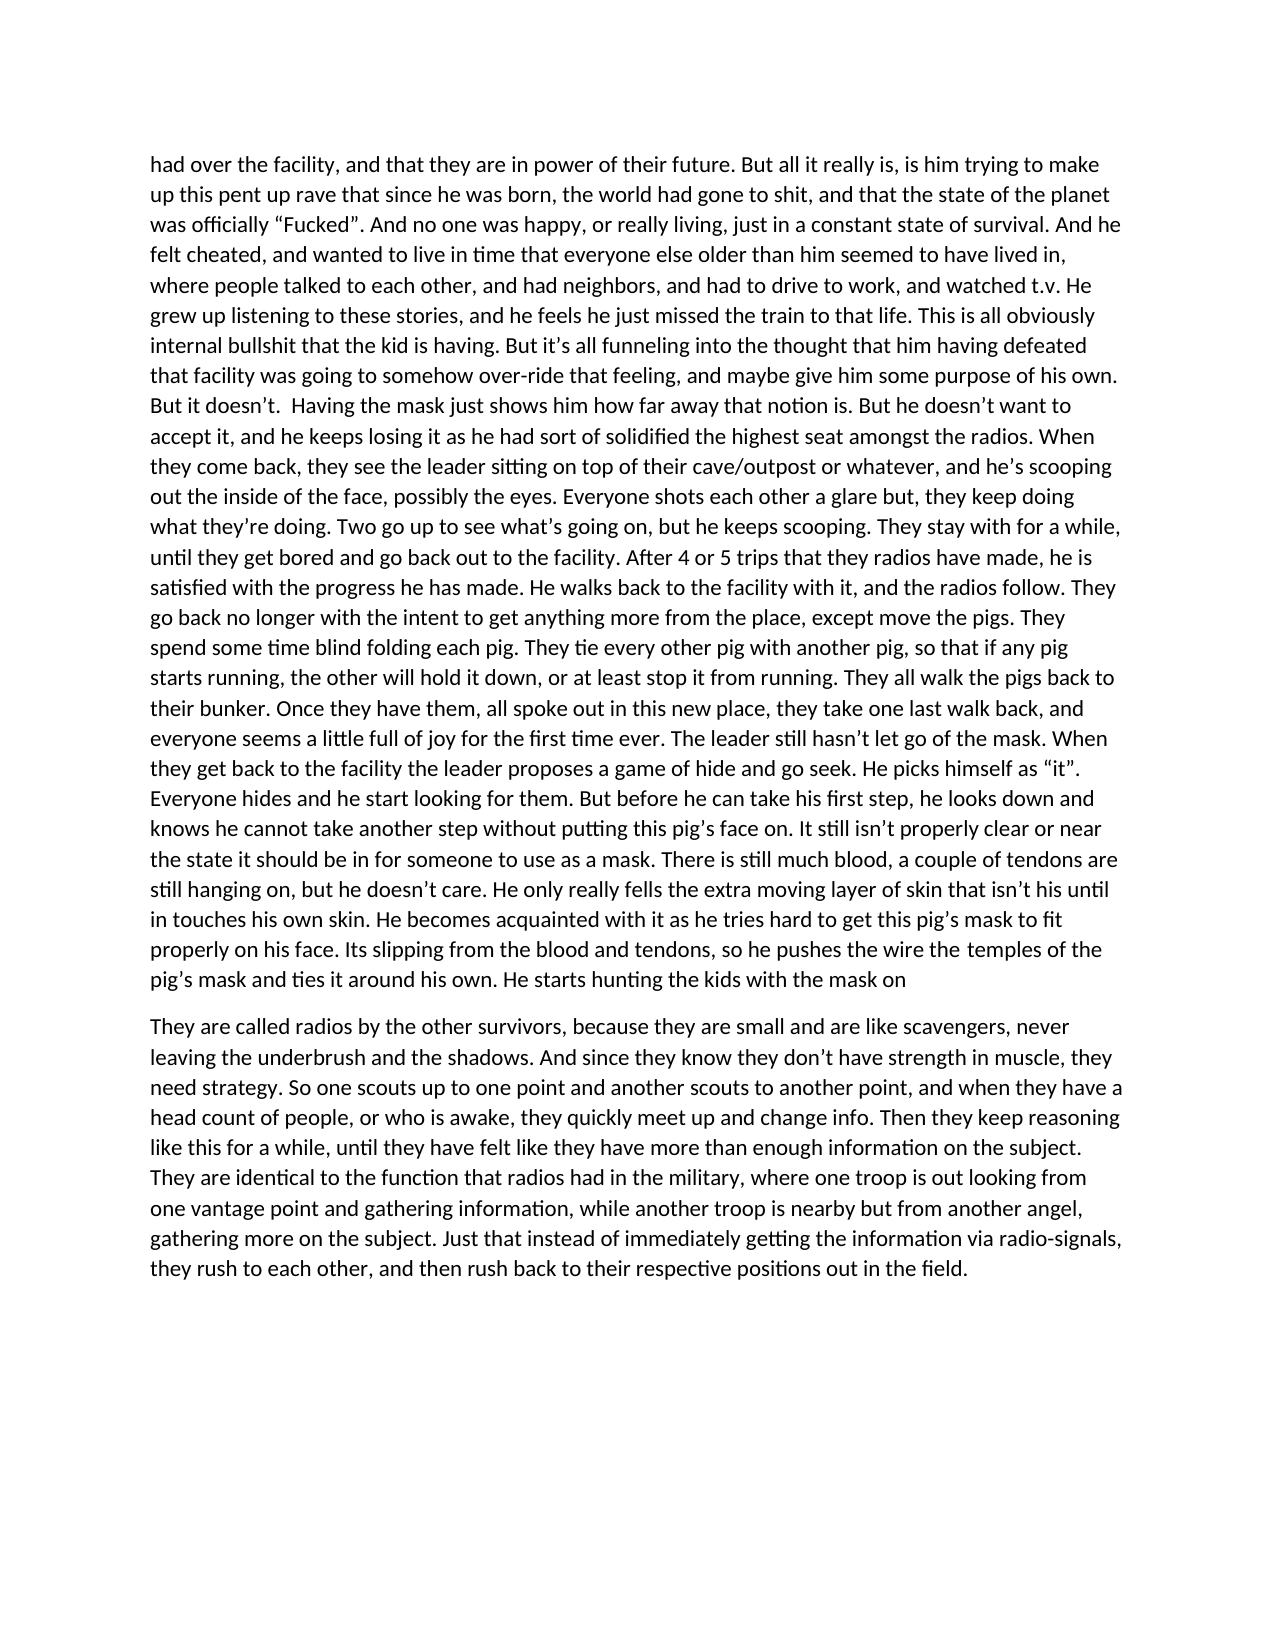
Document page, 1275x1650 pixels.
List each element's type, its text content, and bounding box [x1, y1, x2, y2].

text They are called radios by the other survivors, because they are small and are like scavengers, never leaving the underbrush and the shadows. And since they know they don’t have strength in muscle, they need strategy. So one scouts up to one point and another scouts to another point, and when they have a head count of people, or who is awake, they quickly meet up and change info. Then they keep reasoning like this for a while, until they have felt like they have more than enough information on the subject. They are identical to the function that radios had in the military, where one troop is out looking from one vantage point and gathering information, while another troop is nearby but from another angel, gathering more on the subject. Just that instead of immediately getting the information via radio-signals, they rush to each other, and then rush back to their respective positions out in the field. [150, 1012, 1125, 1282]
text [150, 150, 1125, 994]
